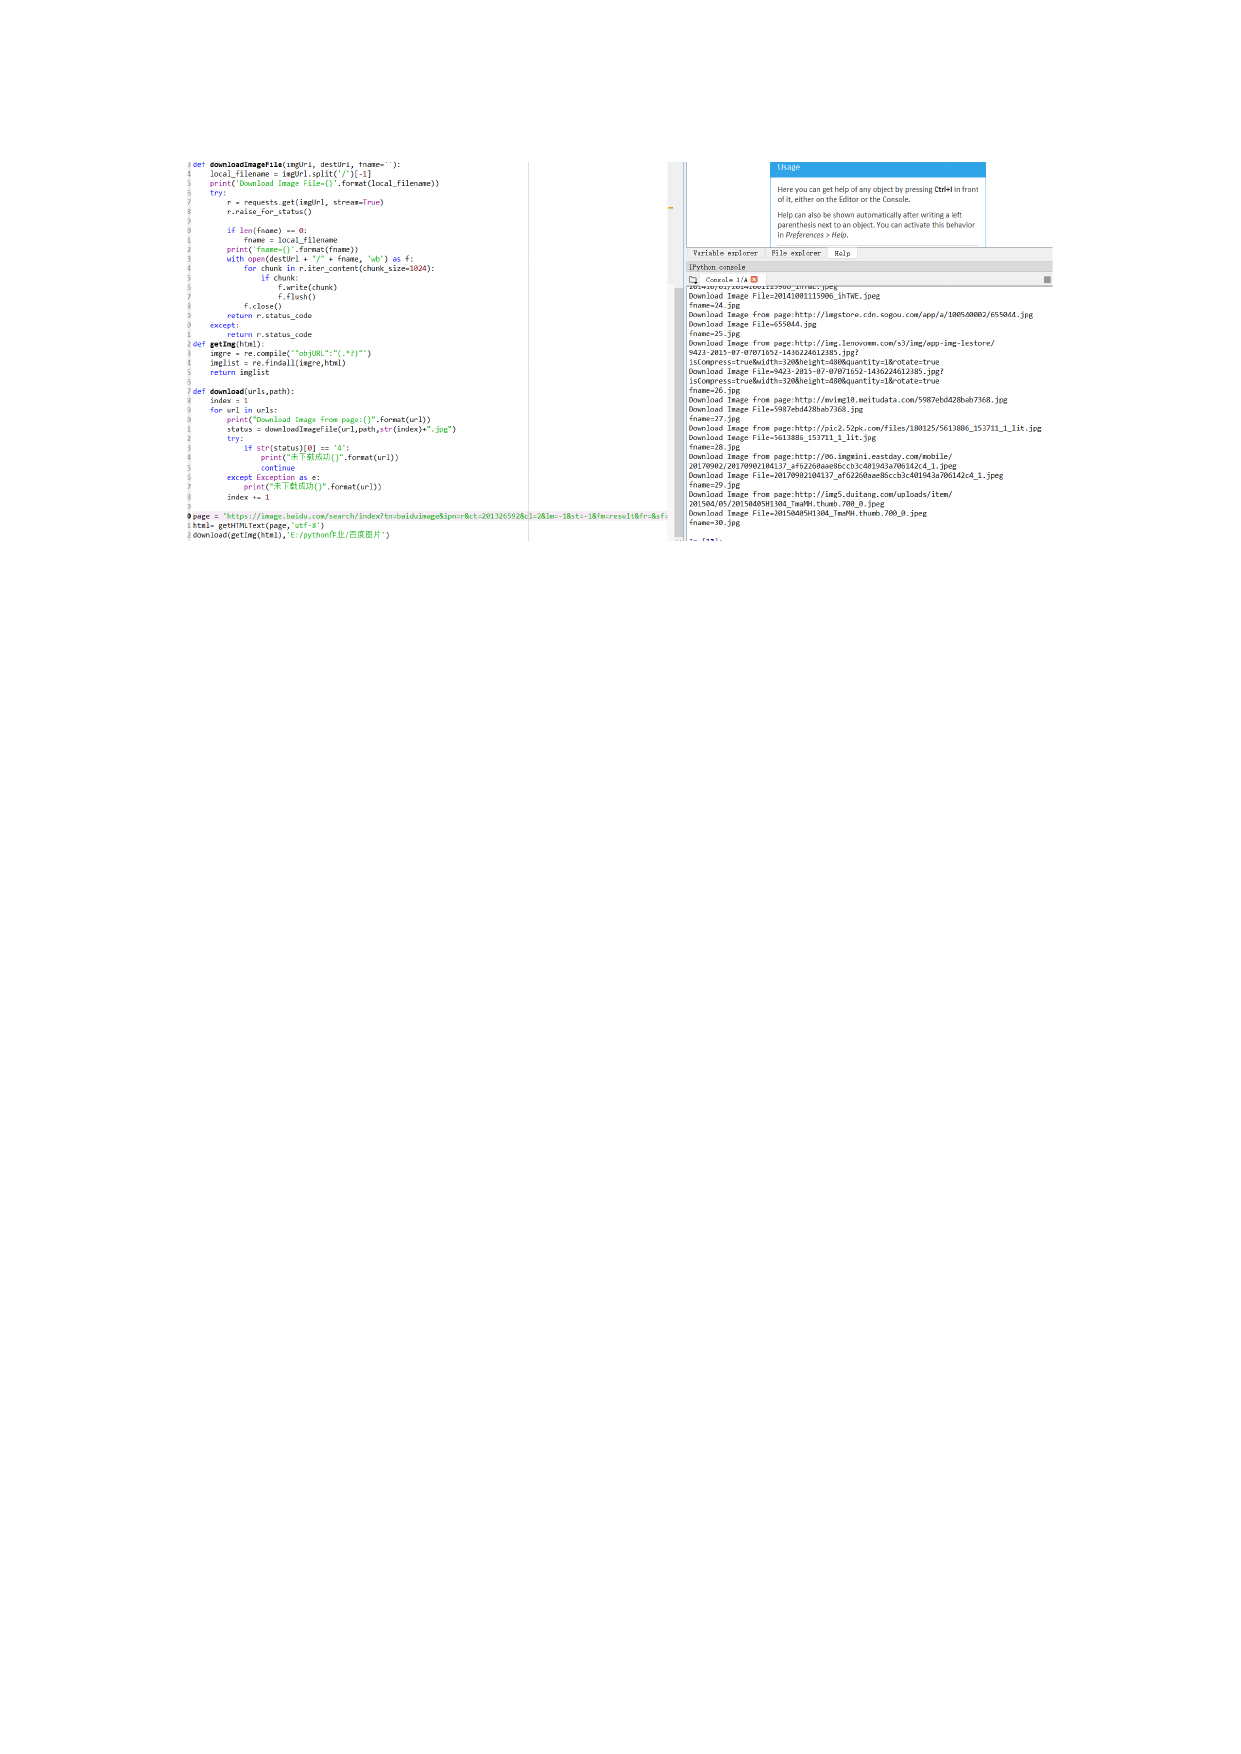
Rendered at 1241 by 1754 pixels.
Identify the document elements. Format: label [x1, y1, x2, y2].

picture [187, 162, 1053, 541]
